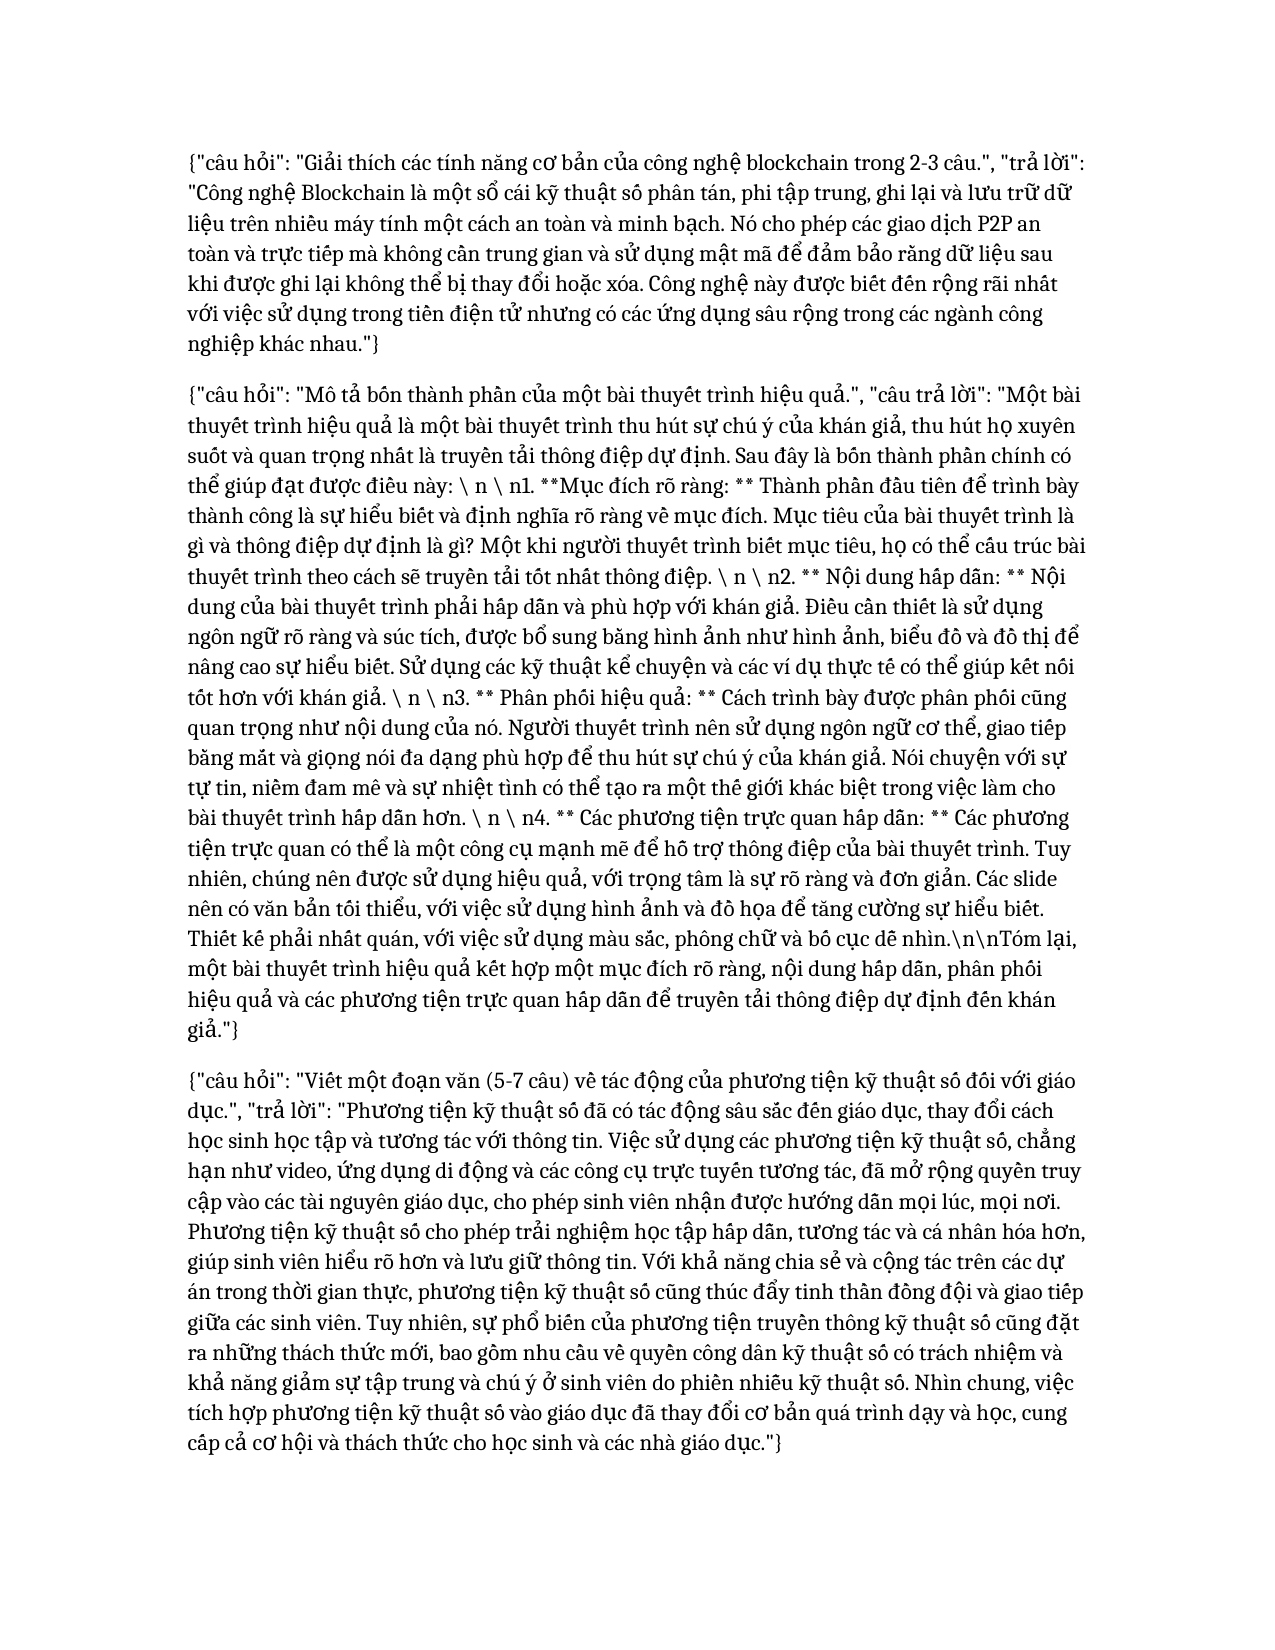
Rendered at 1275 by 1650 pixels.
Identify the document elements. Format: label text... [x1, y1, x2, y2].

text {"câu hỏi": "Giải thích các tính năng cơ bản của công nghệ blockchain trong 2-3 câu.", "trả lời": "Công nghệ Blockchain là một sổ cái kỹ thuật số phân tán, phi tập trung, ghi lại và lưu trữ dữ liệu trên nhiều máy tính một cách an toàn và minh bạch. Nó cho phép các giao dịch P2P an toàn và trực tiếp mà không cần trung gian và sử dụng mật mã để đảm bảo rằng dữ liệu sau khi được ghi lại không thể bị thay đổi hoặc xóa. Công nghệ này được biết đến rộng rãi nhất với việc sử dụng trong tiền điện tử nhưng có các ứng dụng sâu rộng trong các ngành công nghiệp khác nhau."} [187, 150, 1087, 358]
text {"câu hỏi": "Viết một đoạn văn (5-7 câu) về tác động của phương tiện kỹ thuật số đối với giáo dục.", "trả lời": "Phương tiện kỹ thuật số đã có tác động sâu sắc đến giáo dục, thay đổi cách học sinh học tập và tương tác với thông tin. Việc sử dụng các phương tiện kỹ thuật số, chẳng hạn như video, ứng dụng di động và các công cụ trực tuyến tương tác, đã mở rộng quyền truy cập vào các tài nguyên giáo dục, cho phép sinh viên nhận được hướng dẫn mọi lúc, mọi nơi. Phương tiện kỹ thuật số cho phép trải nghiệm học tập hấp dẫn, tương tác và cá nhân hóa hơn, giúp sinh viên hiểu rõ hơn và lưu giữ thông tin. Với khả năng chia sẻ và cộng tác trên các dự án trong thời gian thực, phương tiện kỹ thuật số cũng thúc đẩy tinh thần đồng đội và giao tiếp giữa các sinh viên. Tuy nhiên, sự phổ biến của phương tiện truyền thông kỹ thuật số cũng đặt ra những thách thức mới, bao gồm nhu cầu về quyền công dân kỹ thuật số có trách nhiệm và khả năng giảm sự tập trung và chú ý ở sinh viên do phiền nhiễu kỹ thuật số. Nhìn chung, việc tích hợp phương tiện kỹ thuật số vào giáo dục đã thay đổi cơ bản quá trình dạy và học, cung cấp cả cơ hội và thách thức cho học sinh và các nhà giáo dục."} [187, 1068, 1087, 1457]
text {"câu hỏi": "Mô tả bốn thành phần của một bài thuyết trình hiệu quả.", "câu trả lời": "Một bài thuyết trình hiệu quả là một bài thuyết trình thu hút sự chú ý của khán giả, thu hút họ xuyên suốt và quan trọng nhất là truyền tải thông điệp dự định. Sau đây là bốn thành phần chính có thể giúp đạt được điều này: \ n \ n1. **Mục đích rõ ràng: ** Thành phần đầu tiên để trình bày thành công là sự hiểu biết và định nghĩa rõ ràng về mục đích. Mục tiêu của bài thuyết trình là gì và thông điệp dự định là gì? Một khi người thuyết trình biết mục tiêu, họ có thể cấu trúc bài thuyết trình theo cách sẽ truyền tải tốt nhất thông điệp. \ n \ n2. ** Nội dung hấp dẫn: ** Nội dung của bài thuyết trình phải hấp dẫn và phù hợp với khán giả. Điều cần thiết là sử dụng ngôn ngữ rõ ràng và súc tích, được bổ sung bằng hình ảnh như hình ảnh, biểu đồ và đồ thị để nâng cao sự hiểu biết. Sử dụng các kỹ thuật kể chuyện và các ví dụ thực tế có thể giúp kết nối tốt hơn với khán giả. \ n \ n3. ** Phân phối hiệu quả: ** Cách trình bày được phân phối cũng quan trọng như nội dung của nó. Người thuyết trình nên sử dụng ngôn ngữ cơ thể, giao tiếp bằng mắt và giọng nói đa dạng phù hợp để thu hút sự chú ý của khán giả. Nói chuyện với sự tự tin, niềm đam mê và sự nhiệt tình có thể tạo ra một thế giới khác biệt trong việc làm cho bài thuyết trình hấp dẫn hơn. \ n \ n4. ** Các phương tiện trực quan hấp dẫn: ** Các phương tiện trực quan có thể là một công cụ mạnh mẽ để hỗ trợ thông điệp của bài thuyết trình. Tuy nhiên, chúng nên được sử dụng hiệu quả, với trọng tâm là sự rõ ràng và đơn giản. Các slide nên có văn bản tối thiểu, với việc sử dụng hình ảnh và đồ họa để tăng cường sự hiểu biết. Thiết kế phải nhất quán, với việc sử dụng màu sắc, phông chữ và bố cục dễ nhìn.\n\nTóm lại, một bài thuyết trình hiệu quả kết hợp một mục đích rõ ràng, nội dung hấp dẫn, phân phối hiệu quả và các phương tiện trực quan hấp dẫn để truyền tải thông điệp dự định đến khán giả."} [187, 382, 1087, 1043]
